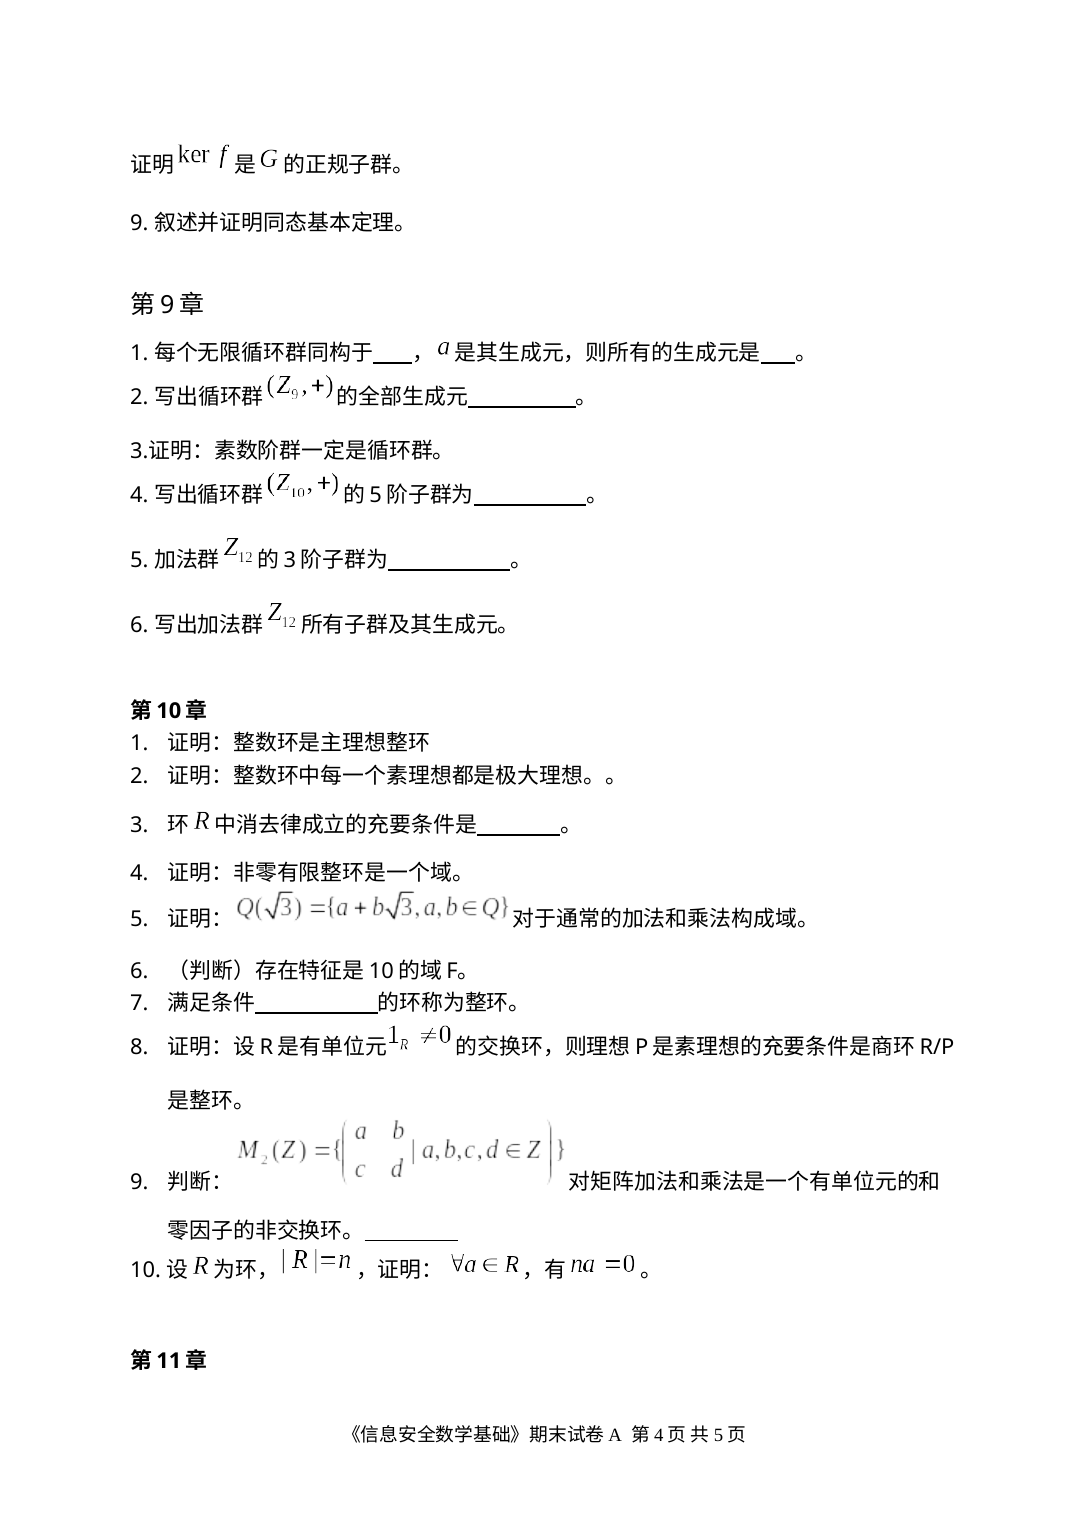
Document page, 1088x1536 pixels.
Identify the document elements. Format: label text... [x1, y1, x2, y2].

text 9. 叙述并证明同态基本定理。 [130, 205, 958, 237]
text 6. 写出加法群所有子群及其生成元。 [130, 595, 958, 660]
list 环中消去律成立的充要条件是 。 [130, 790, 958, 855]
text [130, 140, 958, 205]
list 证明：非零有限整环是一个域。 [130, 855, 958, 887]
text 2. 写出循环群的全部生成元 。 [130, 367, 958, 432]
text 第11章 [130, 1342, 958, 1375]
list 证明：整数环是主理想整环 [130, 725, 958, 757]
list 证明：设R是有单位元的交换环，则理想P是素理想的充要条件是商环R/P是整环。 [130, 1017, 958, 1115]
list 判断：对矩阵加法和乘法是一个有单位元的和零因子的非交换环。 [130, 1115, 958, 1245]
text 1. 每个无限循环群同构于 ，是其生成元，则所有的生成元是 。 [130, 335, 958, 367]
text 5. 加法群的3阶子群为 。 [130, 530, 958, 595]
text 第10章 [130, 692, 958, 725]
text 3.证明：素数阶群一定是循环群。 [130, 432, 958, 465]
list 证明：整数环中每一个素理想都是极大理想。。 [130, 757, 958, 790]
text 第9章 [130, 270, 958, 335]
list （判断）存在特征是10的域F。 [130, 952, 958, 985]
list 证明：对于通常的加法和乘法构成域。 [130, 887, 958, 952]
list 满足条件 的环称为整环。 [130, 985, 958, 1017]
text 4. 写出循环群的5阶子群为 。 [130, 465, 958, 530]
text 10. 设为环，，证明：，有。 [130, 1245, 958, 1310]
